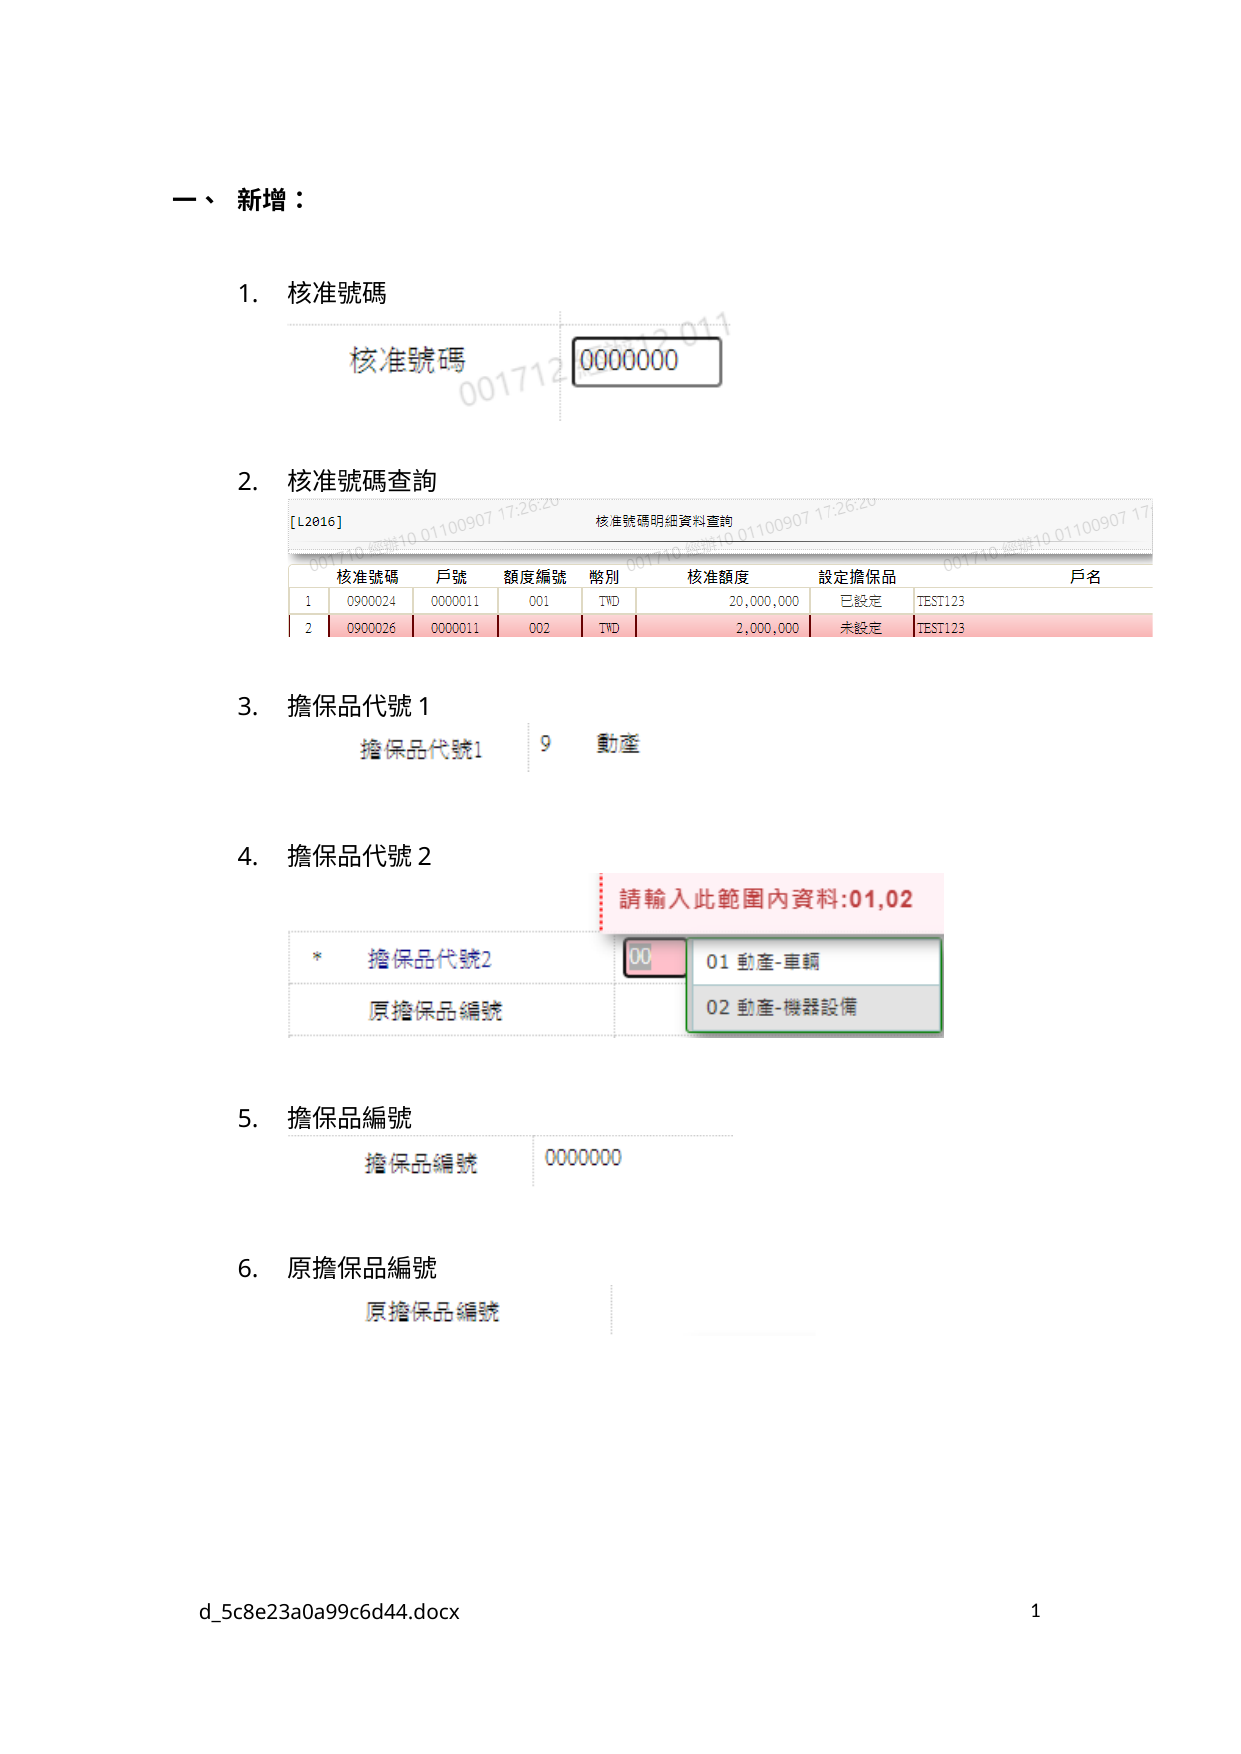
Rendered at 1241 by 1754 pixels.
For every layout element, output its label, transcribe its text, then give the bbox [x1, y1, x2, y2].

picture [287, 310, 732, 421]
picture [287, 873, 944, 1038]
subtitle 新增： [173, 179, 1053, 217]
list 擔保品編號 [237, 1098, 1053, 1136]
list 核准號碼 [237, 273, 1053, 311]
picture [287, 1135, 733, 1188]
picture [287, 1285, 816, 1336]
list 擔保品代號1 [237, 686, 1053, 723]
picture [287, 723, 747, 772]
picture [287, 498, 1153, 637]
list 核准號碼查詢 [237, 461, 1053, 498]
list 原擔保品編號 [237, 1248, 1053, 1286]
list 擔保品代號2 [237, 836, 1053, 873]
